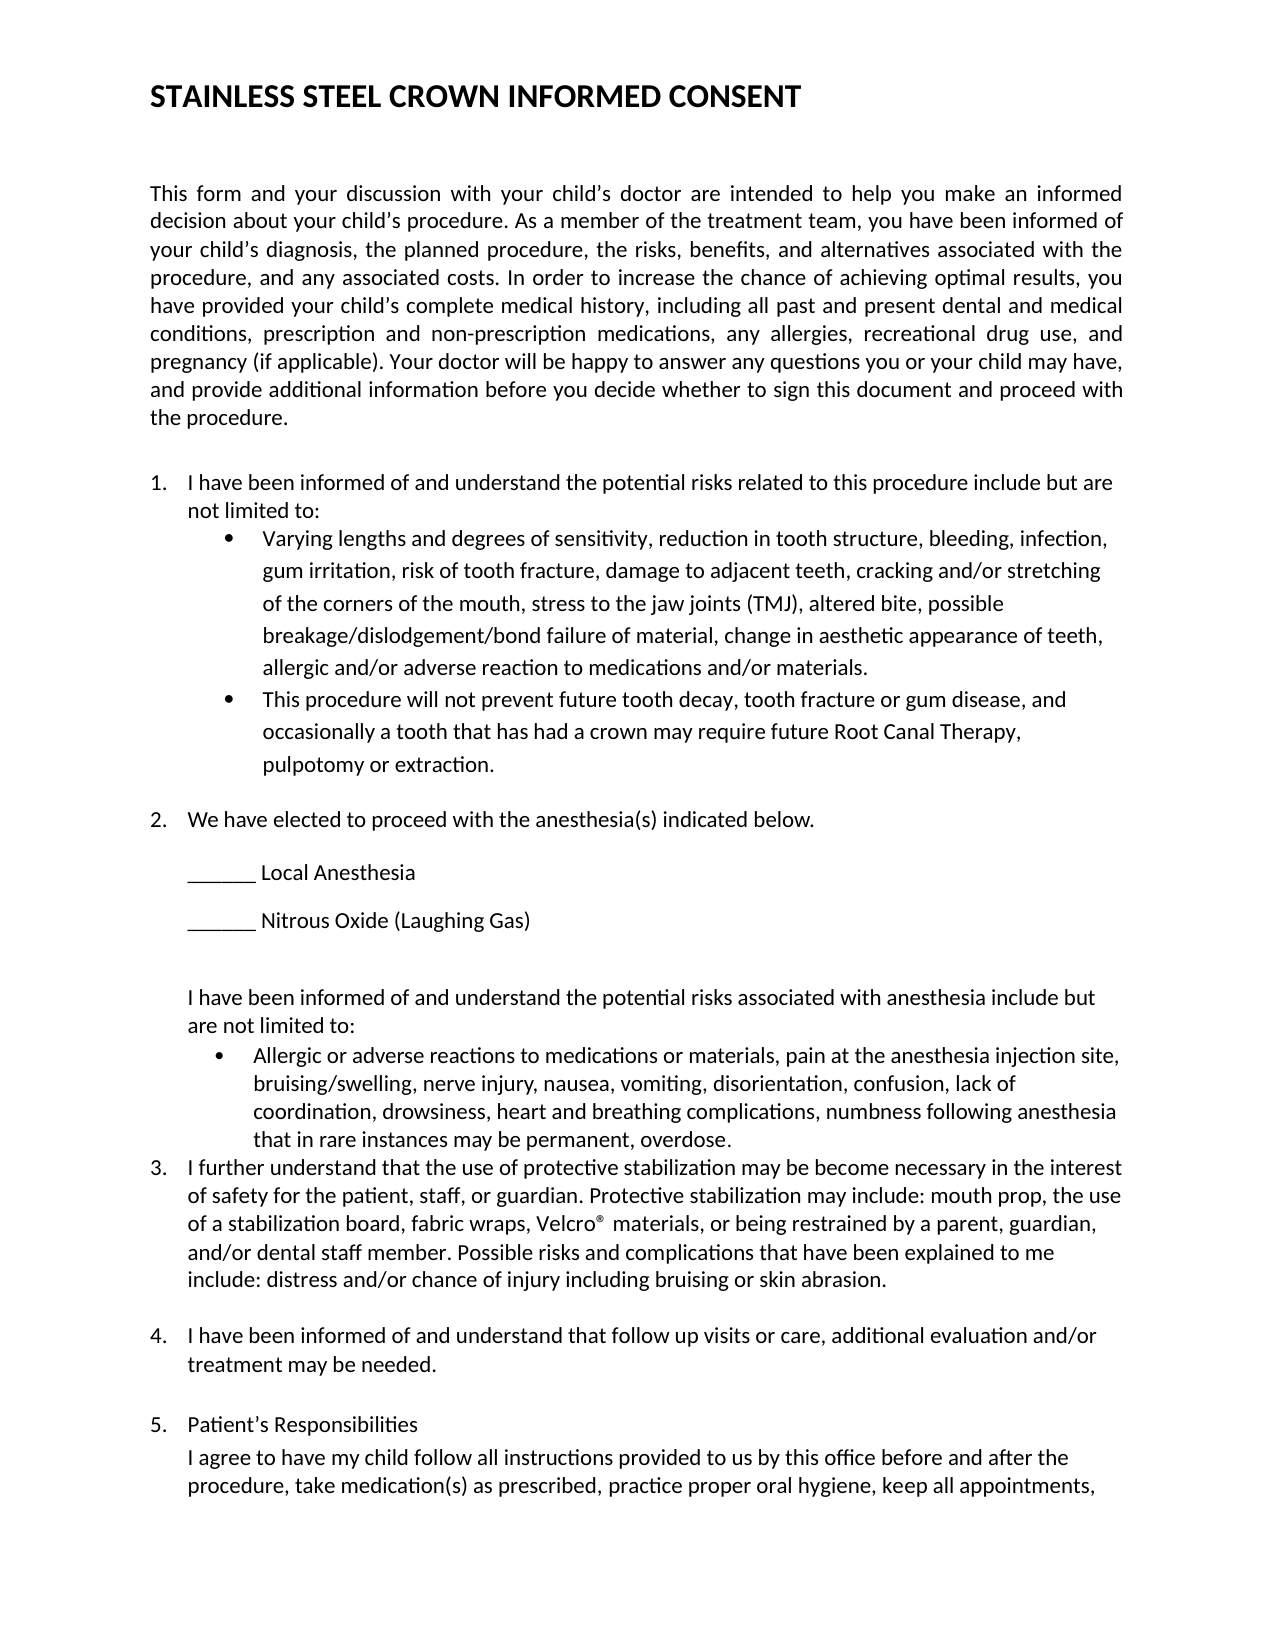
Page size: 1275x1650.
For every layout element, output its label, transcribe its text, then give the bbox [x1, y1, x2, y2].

list Allergic or adverse reactions to medications or materials, pain at the anesthesia injection site, bruising/swelling, nerve injury, nausea, vomiting, disorientation, confusion, lack of coordination, drowsiness, heart and breathing complications, numbness following anesthesia that in rare instances may be permanent, overdose. [216, 1041, 1125, 1153]
list ______ Nitrous Oxide (Laughing Gas) [187, 907, 1125, 934]
list Varying lengths and degrees of sensitivity, reduction in tooth structure, bleeding, infection, gum irritation, risk of tooth fracture, damage to adjacent teeth, cracking and/or stretching of the corners of the mouth, stress to the jaw joints (TMJ), altered bite, possible breakage/dislodgement/bond failure of material, change in aesthetic appearance of teeth, allergic and/or adverse reaction to medications and/or materials. [225, 524, 1125, 681]
list I have been informed of and understand the potential risks related to this procedure include but are not limited to: [150, 468, 1125, 524]
list We have elected to proceed with the anesthesia(s) indicated below. [150, 805, 1125, 833]
list Patient’s Responsibilities [150, 1411, 1125, 1439]
text This form and your discussion with your child’s doctor are intended to help you make an informed decision about your child’s procedure. As a member of the treatment team, you have been informed of your child’s diagnosis, the planned procedure, the risks, benefits, and alternatives associated with the procedure, and any associated costs. In order to increase the chance of achieving optimal results, you have provided your child’s complete medical history, including all past and present dental and medical conditions, prescription and non-prescription medications, any allergies, recreational drug use, and pregnancy (if applicable). Your doctor will be happy to answer any questions you or your child may have, and provide additional information before you decide whether to sign this document and proceed with the procedure. [150, 179, 1125, 431]
list ______ Local Anesthesia [187, 858, 1125, 886]
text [187, 1443, 1125, 1499]
list This procedure will not prevent future tooth decay, tooth fracture or gum disease, and occasionally a tooth that has had a crown may require future Root Canal Therapy, pulpotomy or extraction. [225, 685, 1125, 778]
text I have been informed of and understand the potential risks associated with anesthesia include but are not limited to: [187, 983, 1125, 1039]
list I have been informed of and understand that follow up visits or care, additional evaluation and/or treatment may be needed. [150, 1322, 1125, 1378]
list I further understand that the use of protective stabilization may be become necessary in the interest of safety for the patient, staff, or guardian. Protective stabilization may include: mouth prop, the use of a stabilization board, fabric wraps, Velcro® materials, or being restrained by a parent, guardian, and/or dental staff member. Possible risks and complications that have been explained to me include: distress and/or chance of injury including bruising or skin abrasion. [150, 1153, 1125, 1294]
